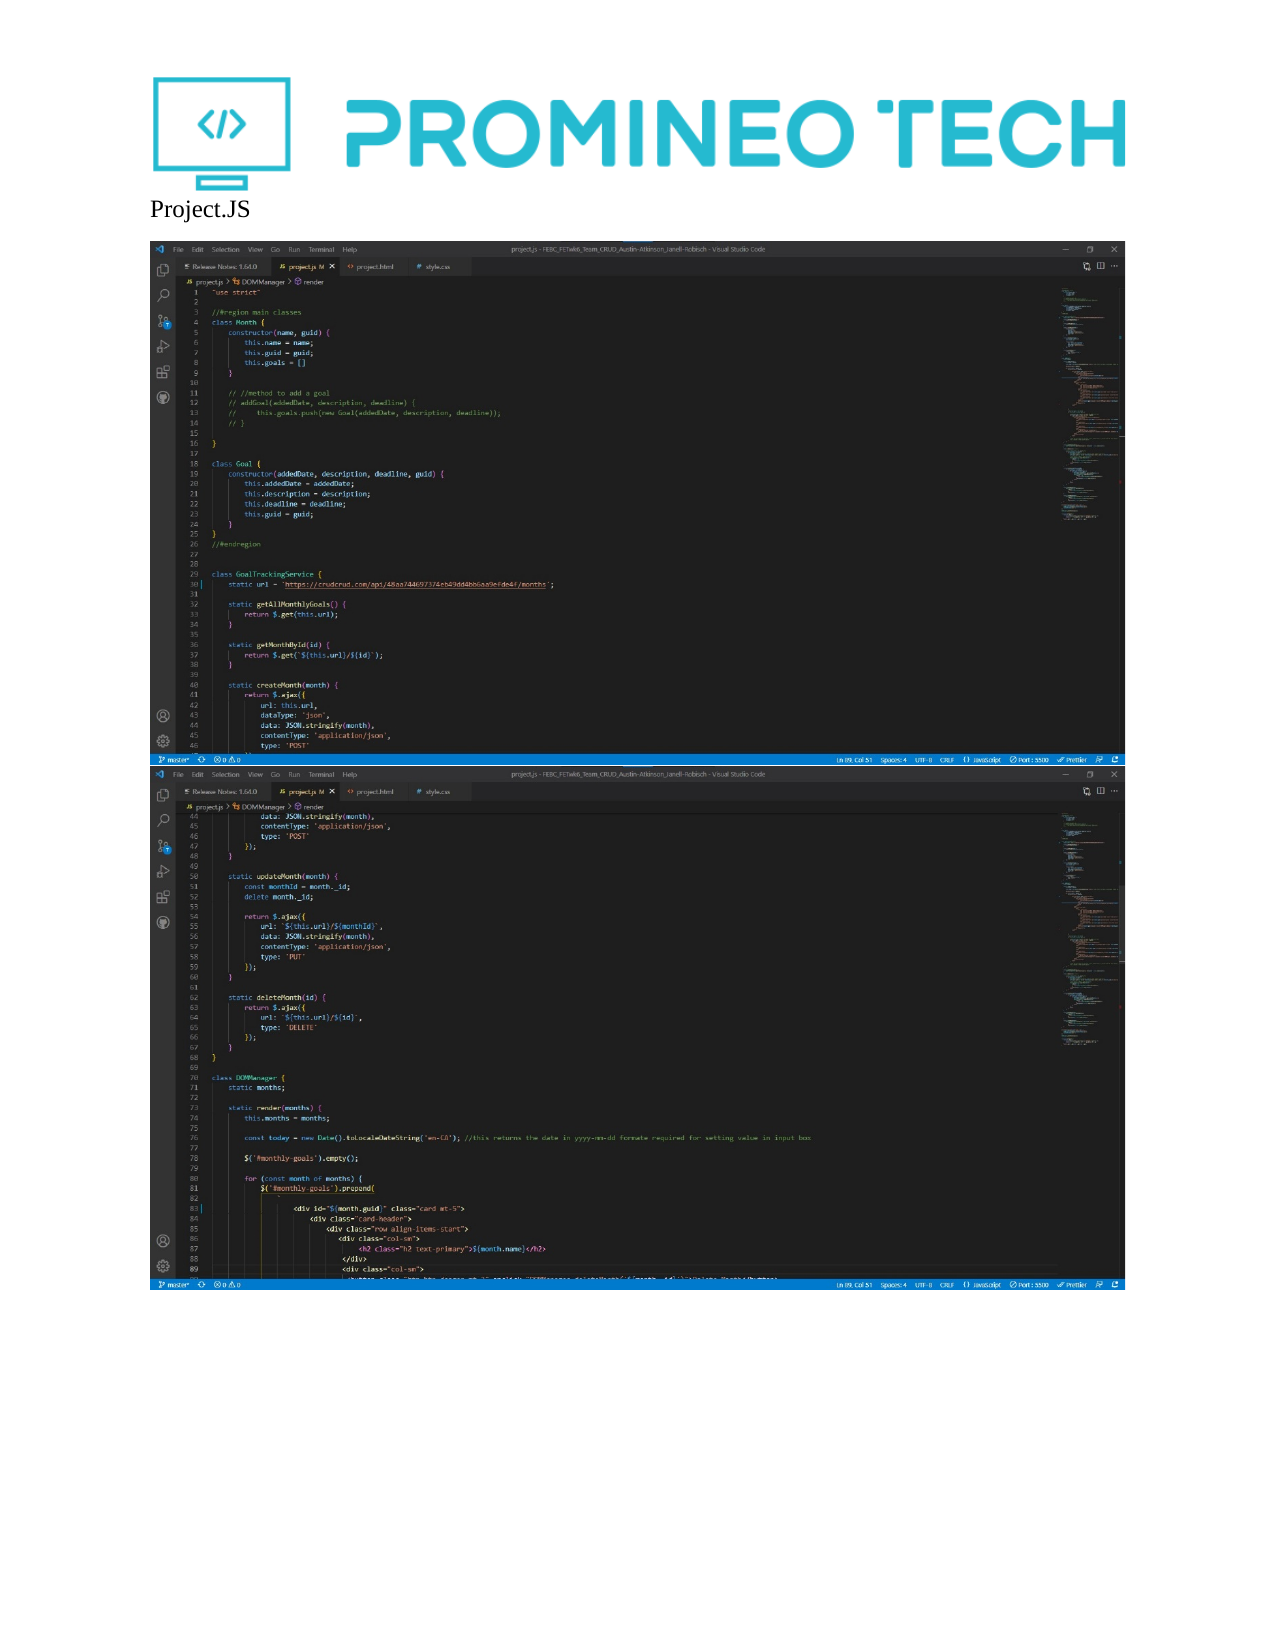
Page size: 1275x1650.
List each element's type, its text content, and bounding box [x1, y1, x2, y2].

picture [150, 241, 1125, 765]
picture [150, 766, 1125, 1290]
picture [150, 75, 1125, 194]
text Project.JS [150, 194, 1125, 222]
